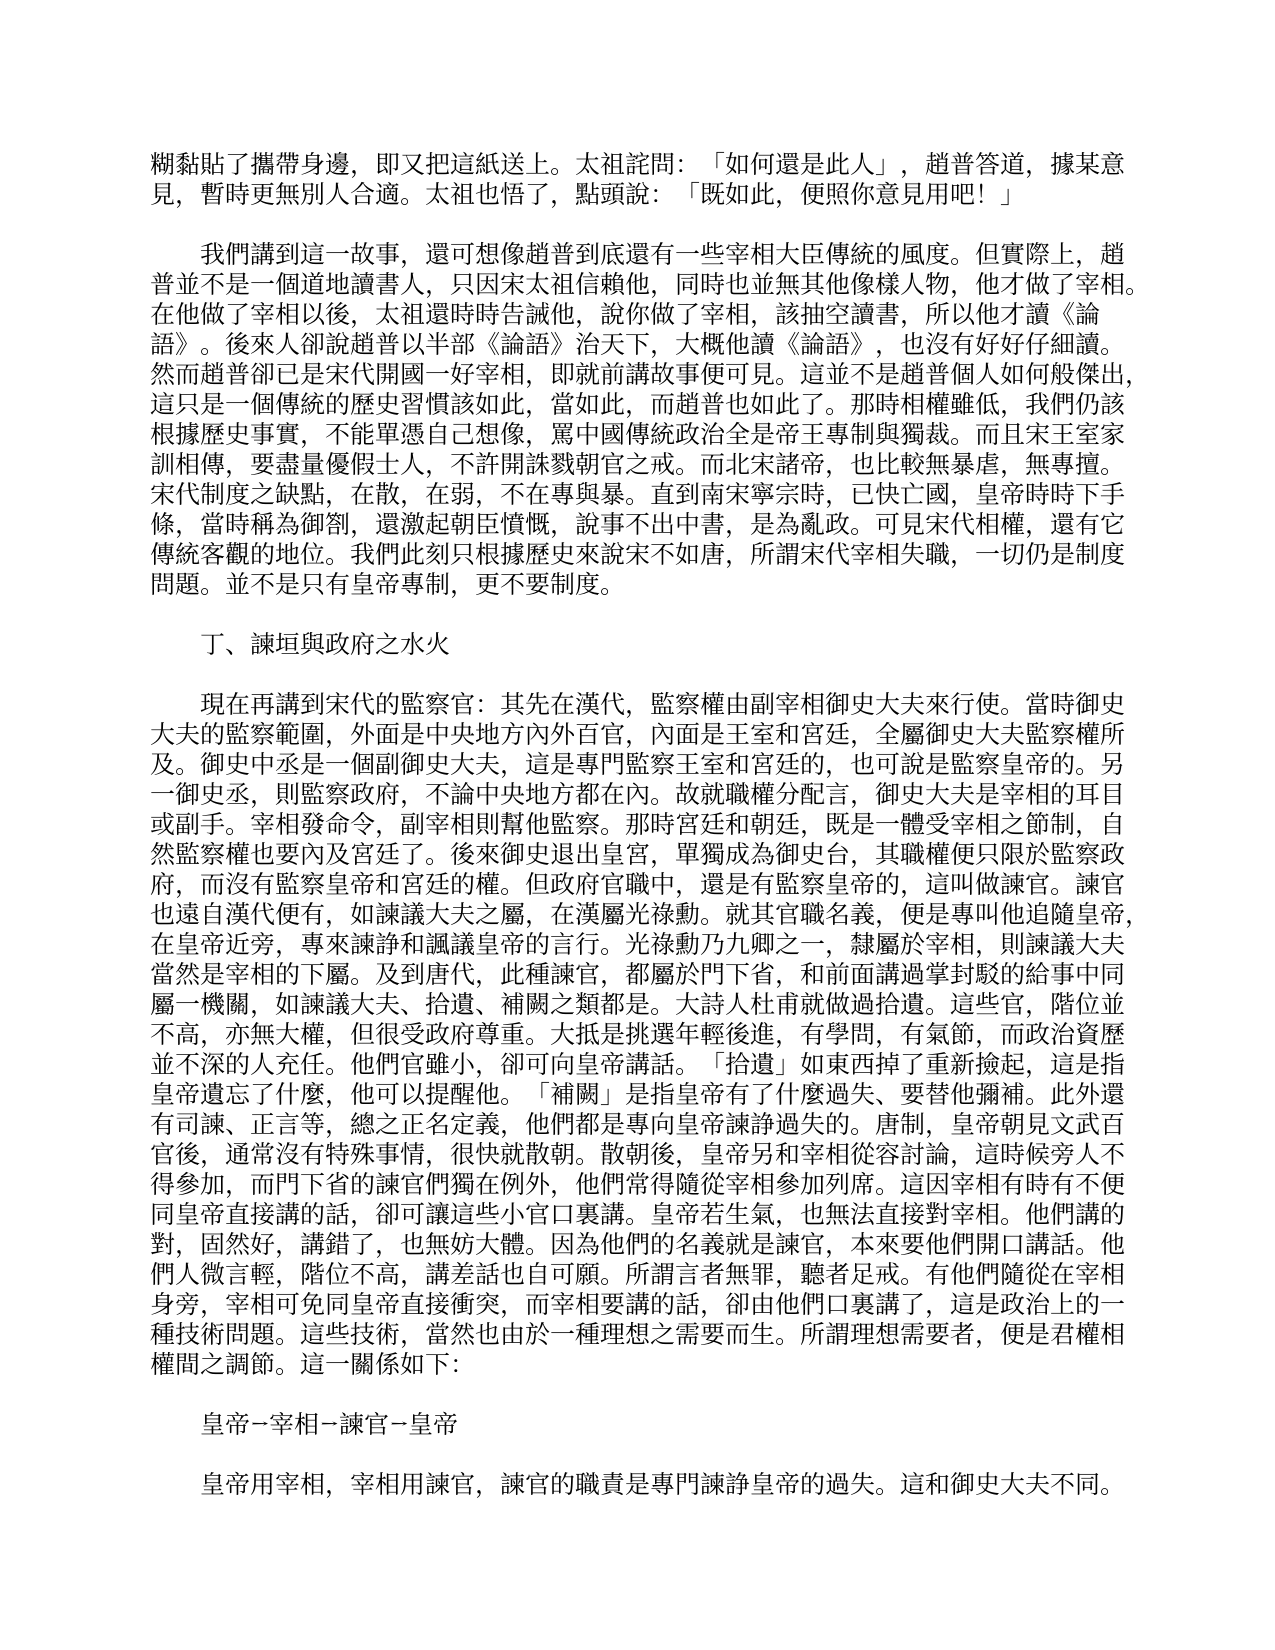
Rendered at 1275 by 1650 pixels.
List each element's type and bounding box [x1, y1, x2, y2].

text [150, 150, 1125, 1500]
